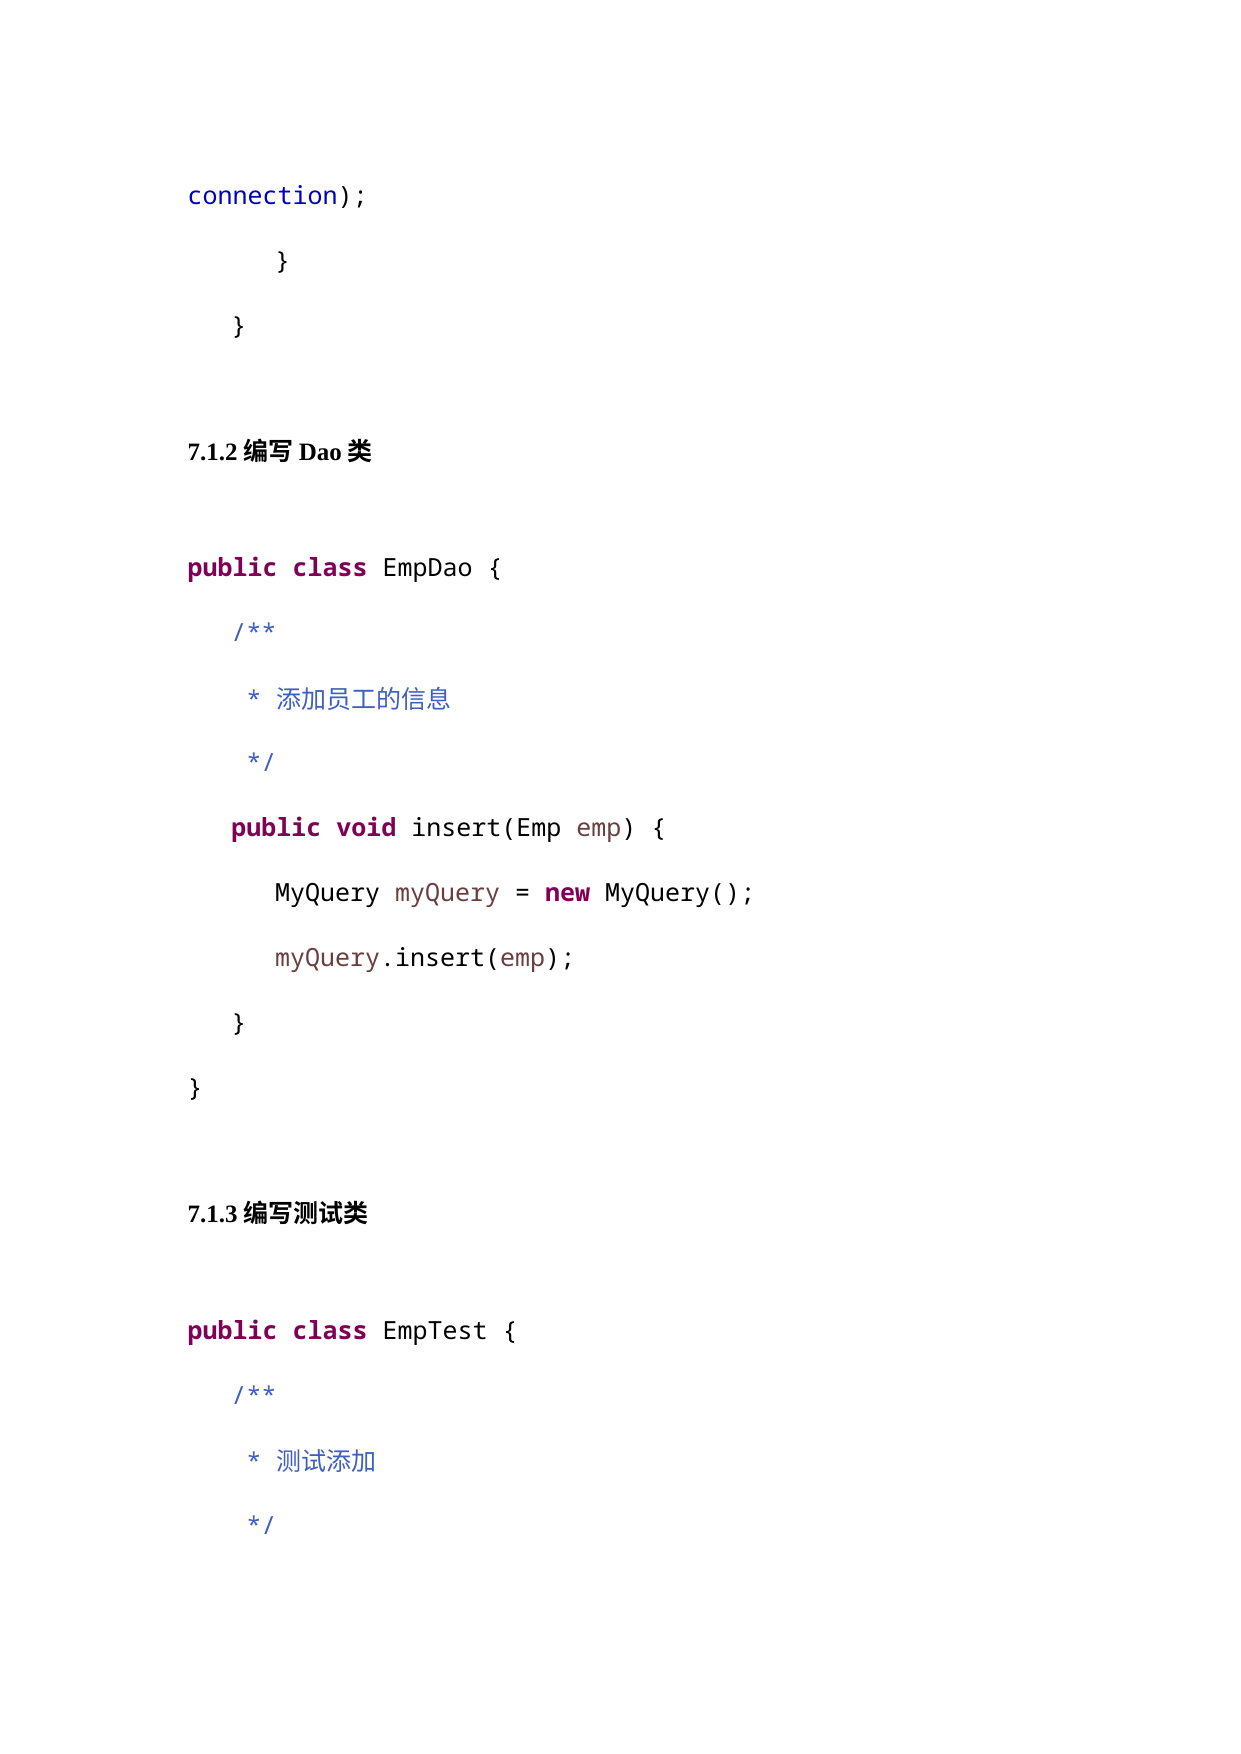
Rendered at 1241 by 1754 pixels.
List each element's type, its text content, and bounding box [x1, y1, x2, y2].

text } [187, 292, 1053, 357]
text * 测试添加 [187, 1427, 1053, 1492]
text */ [187, 730, 1053, 795]
subtitle 7.1.3 编写测试类 [187, 1179, 1053, 1244]
text * 添加员工的信息 [187, 665, 1053, 730]
text /** [187, 1362, 1053, 1427]
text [187, 162, 1053, 227]
text /** [187, 600, 1053, 665]
text MyQuery myQuery = new MyQuery(); [187, 860, 1053, 925]
text */ [187, 1492, 1053, 1557]
text } [187, 1055, 1053, 1120]
text public void insert(Emp emp) { [187, 795, 1053, 860]
text public class EmpDao { [187, 535, 1053, 600]
text myQuery.insert(emp); [187, 925, 1053, 990]
text } [187, 990, 1053, 1055]
text } [187, 227, 1053, 292]
subtitle 7.1.2 编写Dao类 [187, 417, 1053, 482]
text public class EmpTest { [187, 1297, 1053, 1362]
